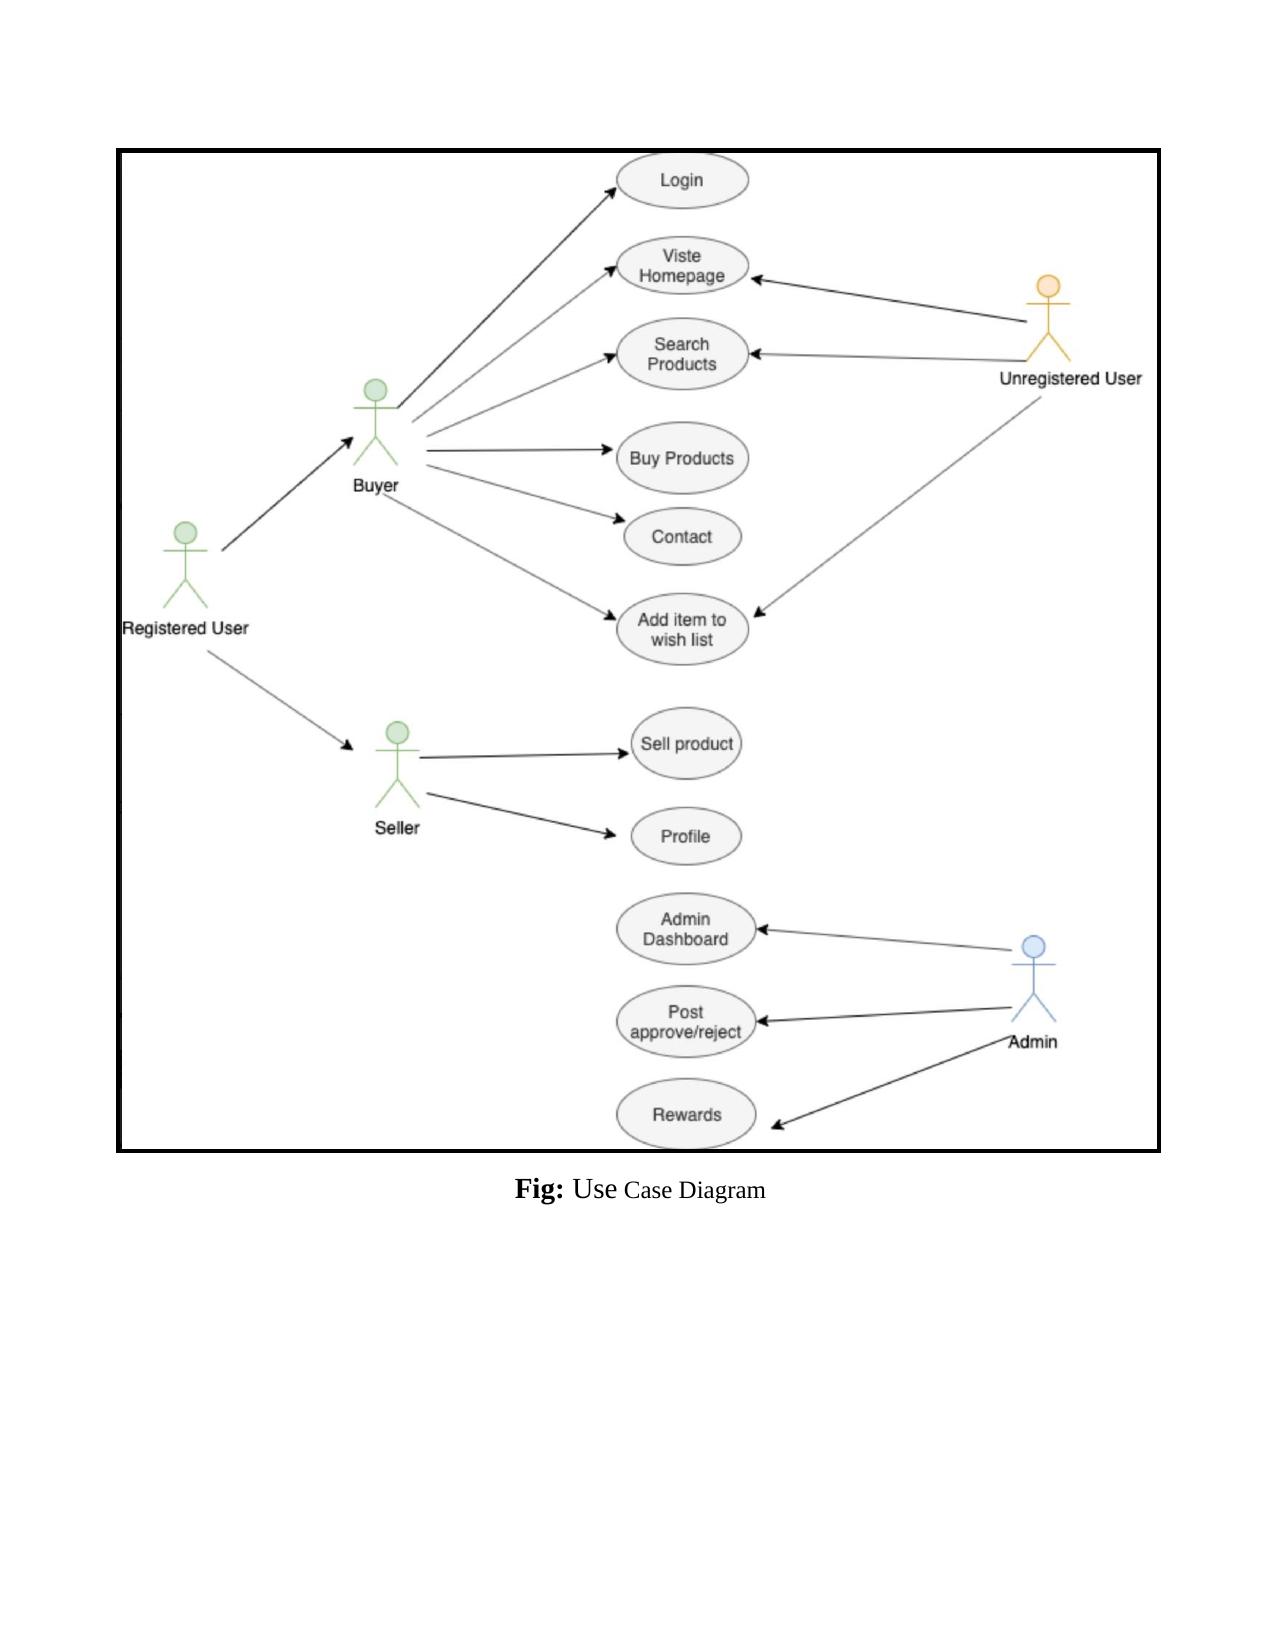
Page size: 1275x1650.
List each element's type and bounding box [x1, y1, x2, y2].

picture [120, 153, 1157, 1149]
